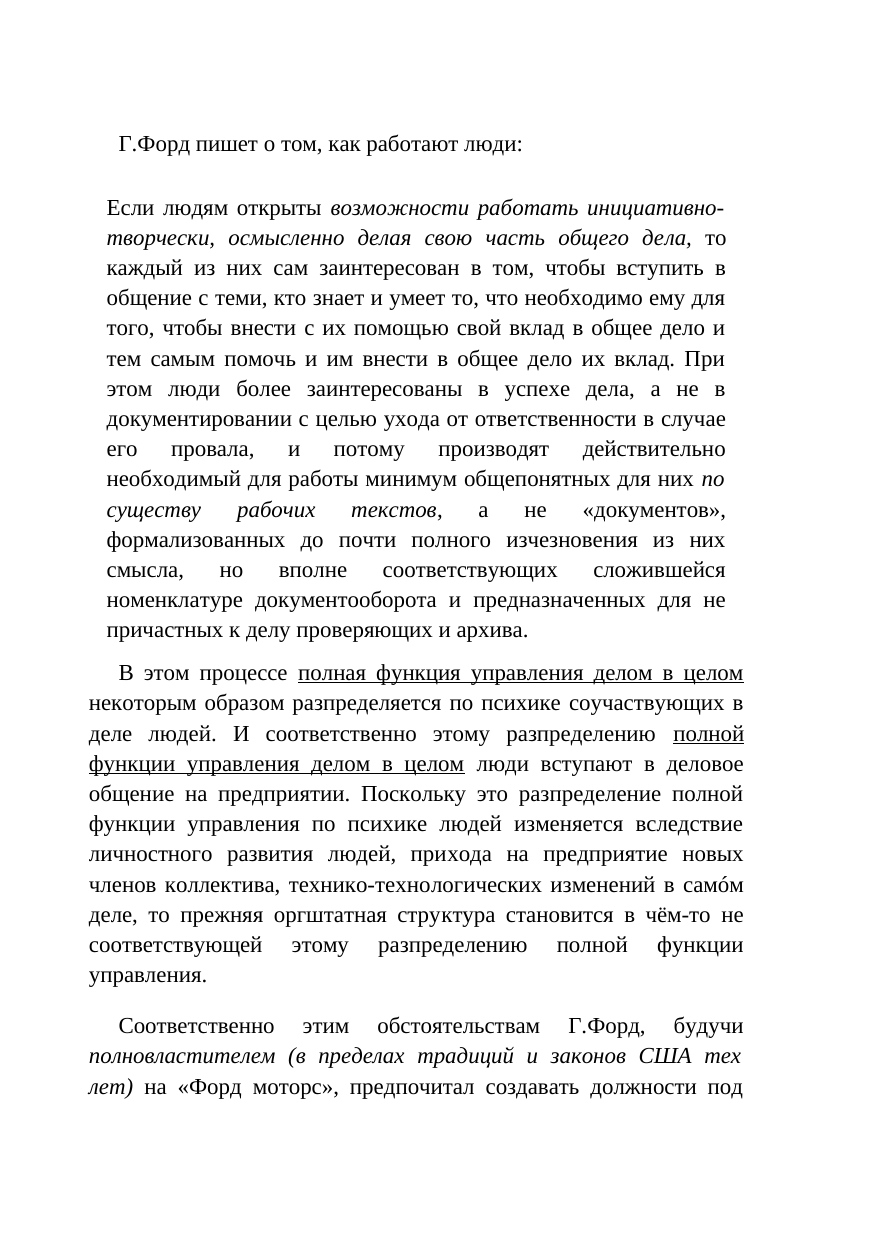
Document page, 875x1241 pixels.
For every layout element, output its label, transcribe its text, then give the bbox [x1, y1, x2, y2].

text Г.Форд пишет о том, как работают люди: [89, 130, 744, 156]
text Если людям открыты возможности работать инициативно-творчески, осмысленно делая свою часть общего дела, то каждый из них сам заинтересован в том, чтобы вступить в общение с теми, кто знает и умеет то, что необходимо ему для того, чтобы внести с их помощью свой вклад в общее дело и тем самым помочь и им внести в общее дело их вклад. При этом люди более заинтересованы в успехе дела, а не в документировании с целью ухода от ответственности в случае его провала, и потому производят действительно необходимый для работы минимум общепонятных для них по существу рабочих текстов, а не «документов», формализованных до почти полного изчезновения из них смысла, но вполне соответствующих сложившейся номенклатуре документооборота и предназначенных для не причастных к делу проверяющих и архива. [106, 193, 726, 643]
text В этом процессе полная функция управления делом в целом некоторым образом разпределяется по психике соучаствующих в деле людей. И соответственно этому разпределению полной функции управления делом в целом люди вступают в деловое общение на предприятии. Поскольку это разпределение полной функции управления по психике людей изменяется вследствие личностного развития людей, прихода на предприятие новых членов коллектива, технико-технологических изменений в самóм деле, то прежняя оргштатная структура становится в чём-то не соответствующей этому разпределению полной функции управления. [89, 659, 744, 988]
